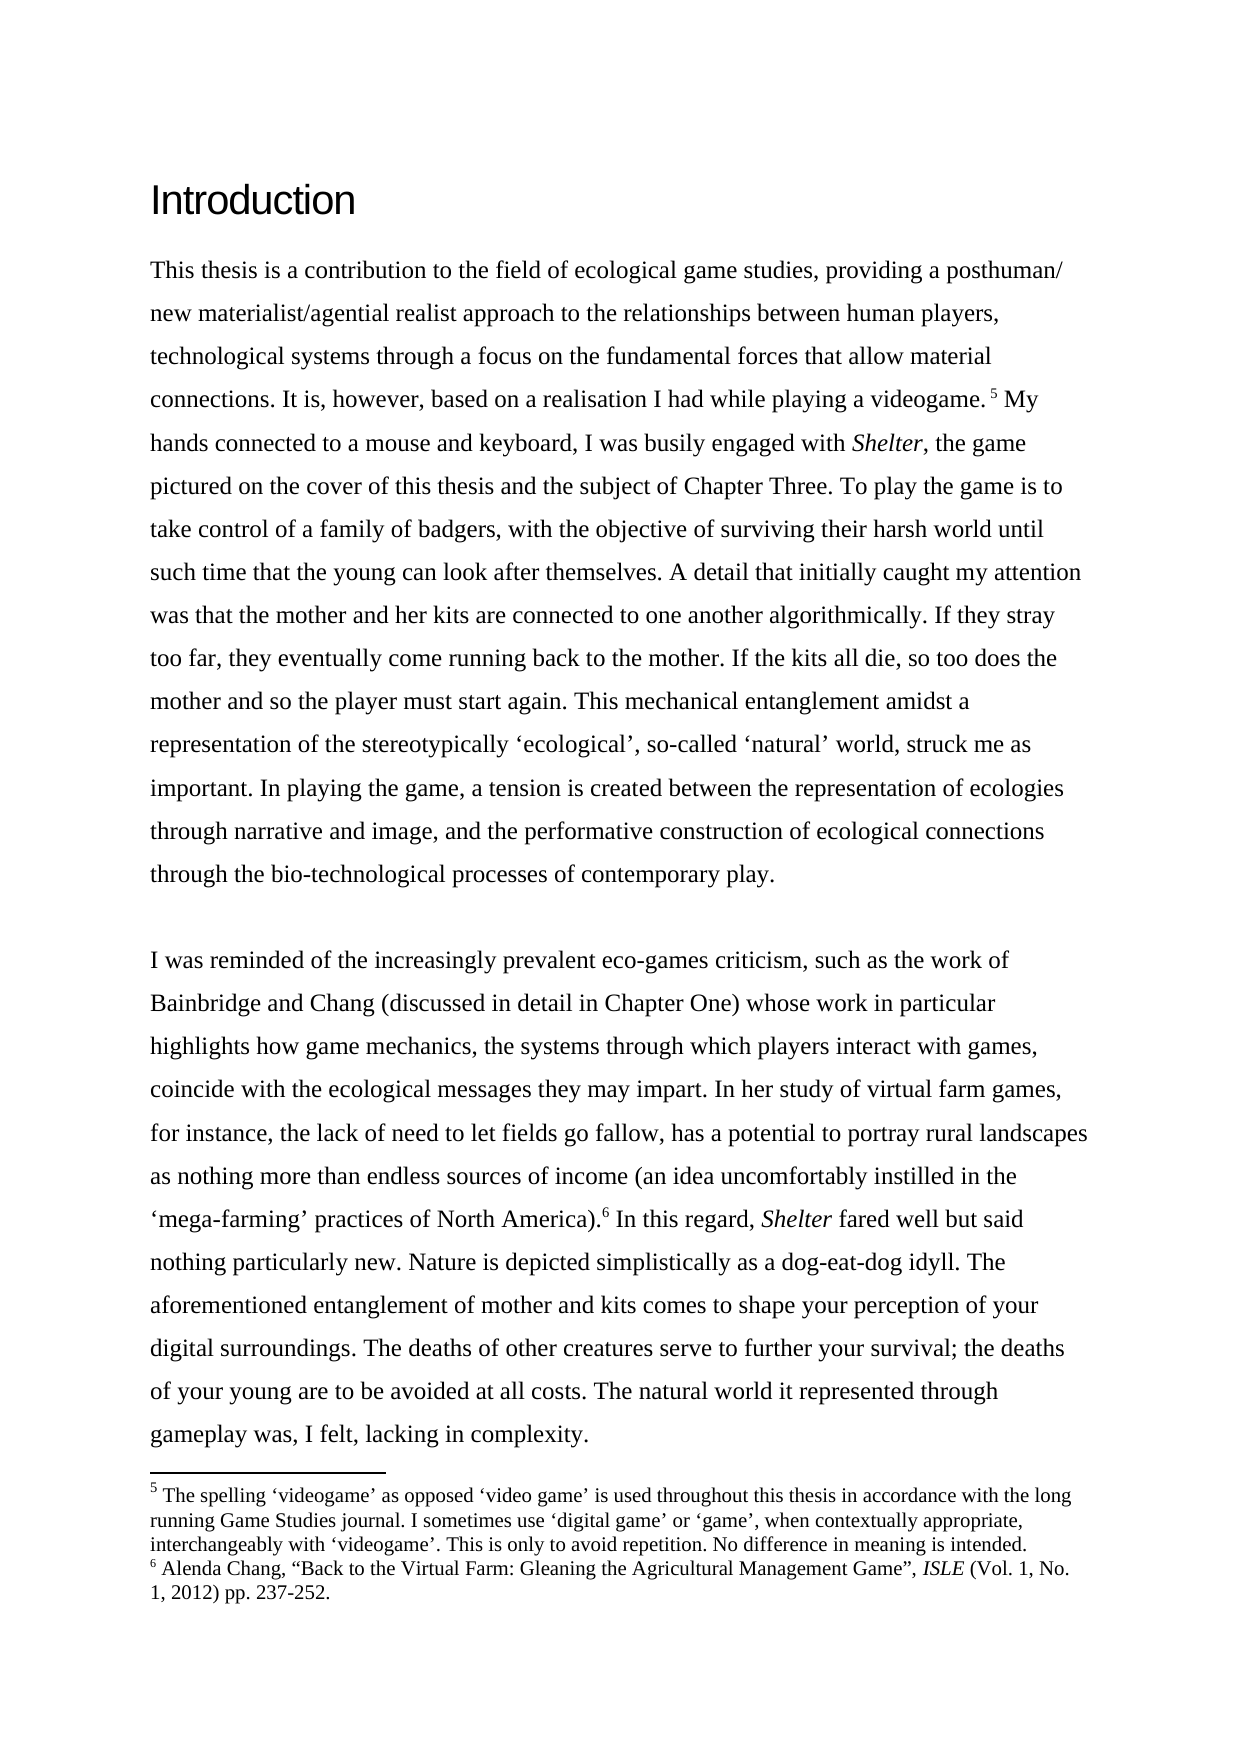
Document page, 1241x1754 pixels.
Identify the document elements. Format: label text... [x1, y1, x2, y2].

title Introduction [150, 175, 1090, 223]
text This thesis is a contribution to the field of ecological game studies, providing a posthuman/ new materialist/agential realist approach to the relationships between human players, technological systems through a focus on the fundamental forces that allow material connections. It is, however, based on a realisation I had while playing a videogame. My hands connected to a mouse and keyboard, I was busily engaged with Shelter, the game pictured on the cover of this thesis and the subject of Chapter Three. To play the game is to take control of a family of badgers, with the objective of surviving their harsh world until such time that the young can look after themselves. A detail that initially caught my attention was that the mother and her kits are connected to one another algorithmically. If they stray too far, they eventually come running back to the mother. If the kits all die, so too does the mother and so the player must start again. This mechanical entanglement amidst a representation of the stereotypically ‘ecological’, so-called ‘natural’ world, struck me as important. In playing the game, a tension is created between the representation of ecologies through narrative and image, and the performative construction of ecological connections through the bio-technological processes of contemporary play. [150, 255, 1090, 888]
text I was reminded of the increasingly prevalent eco-games criticism, such as the work of Bainbridge and Chang (discussed in detail in Chapter One) whose work in particular highlights how game mechanics, the systems through which players interact with games, coincide with the ecological messages they may impart. In her study of virtual farm games, for instance, the lack of need to let fields go fallow, has a potential to portray rural landscapes as nothing more than endless sources of income (an idea uncomfortably instilled in the ‘mega-farming’ practices of North America). In this regard, Shelter fared well but said nothing particularly new. Nature is depicted simplistically as a dog-eat-dog idyll. The aforementioned entanglement of mother and kits comes to shape your perception of your digital surroundings. The deaths of other creatures serve to further your survival; the deaths of your young are to be avoided at all costs. The natural world it represented through gameplay was, I felt, lacking in complexity. [150, 945, 1090, 1448]
